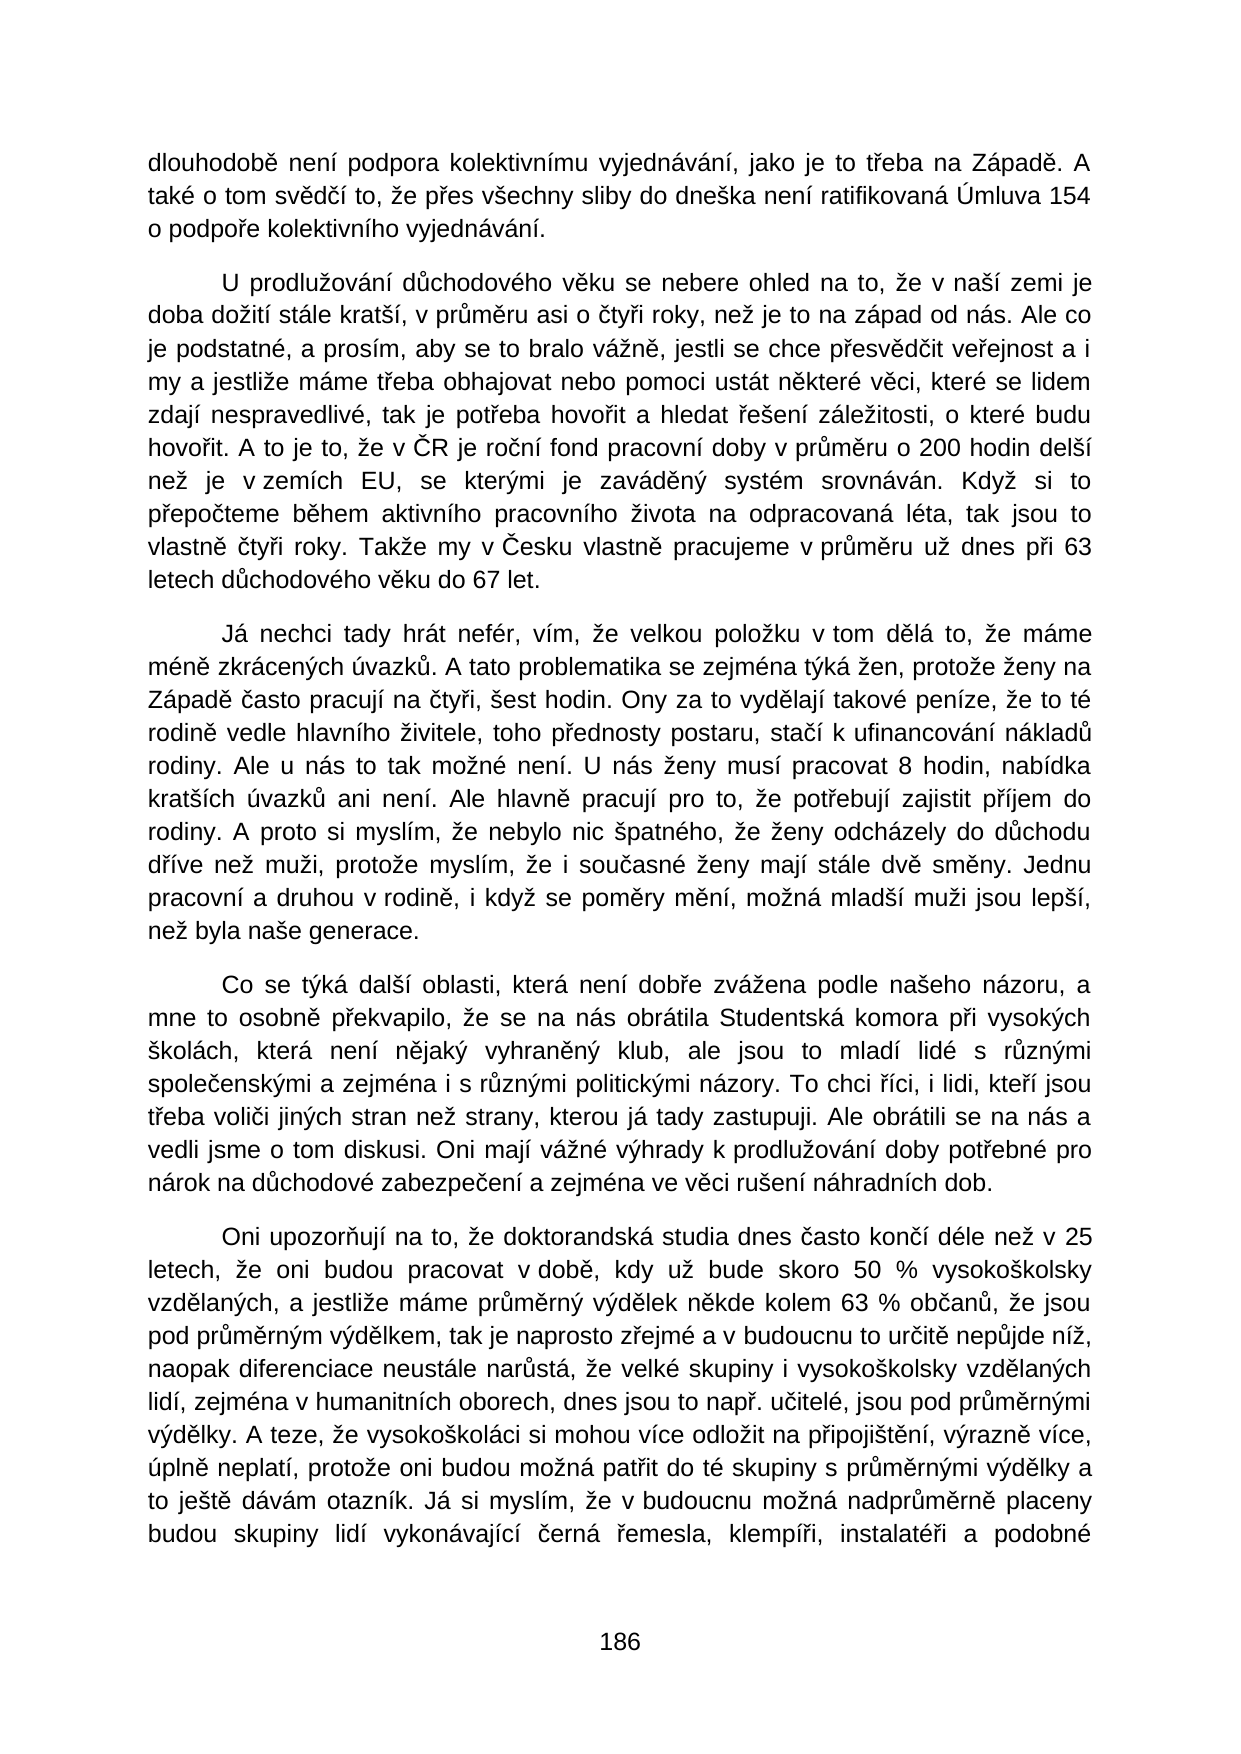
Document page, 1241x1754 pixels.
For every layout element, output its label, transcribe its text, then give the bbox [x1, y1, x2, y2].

text U prodlužování důchodového věku se nebere ohled na to, že v naší zemi je doba dožití stále kratší, v průměru asi o čtyři roky, než je to na západ od nás. Ale co je podstatné, a prosím, aby se to bralo vážně, jestli se chce přesvědčit veřejnost a i my a jestliže máme třeba obhajovat nebo pomoci ustát některé věci, které se lidem zdají nespravedlivé, tak je potřeba hovořit a hledat řešení záležitosti, o které budu hovořit. A to je to, že v ČR je roční fond pracovní doby v průměru o 200 hodin delší než je v zemích EU, se kterými je zaváděný systém srovnáván. Když si to přepočteme během aktivního pracovního života na odpracovaná léta, tak jsou to vlastně čtyři roky. Takže my v Česku vlastně pracujeme v průměru už dnes při 63 letech důchodového věku do 67 let. [148, 267, 1093, 593]
text Já nechci tady hrát nefér, vím, že velkou položku v tom dělá to, že máme méně zkrácených úvazků. A tato problematika se zejména týká žen, protože ženy na Západě často pracují na čtyři, šest hodin. Ony za to vydělají takové peníze, že to té rodině vedle hlavního živitele, toho přednosty postaru, stačí k ufinancování nákladů rodiny. Ale u nás to tak možné není. U nás ženy musí pracovat 8 hodin, nabídka kratších úvazků ani není. Ale hlavně pracují pro to, že potřebují zajistit příjem do rodiny. A proto si myslím, že nebylo nic špatného, že ženy odcházely do důchodu dříve než muži, protože myslím, že i současné ženy mají stále dvě směny. Jednu pracovní a druhou v rodině, i když se poměry mění, možná mladší muži jsou lepší, než byla naše generace. [148, 618, 1093, 944]
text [148, 148, 1093, 242]
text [148, 1222, 1093, 1547]
text Co se týká další oblasti, která není dobře zvážena podle našeho názoru, a mne to osobně překvapilo, že se na nás obrátila Studentská komora při vysokých školách, která není nějaký vyhraněný klub, ale jsou to mladí lidé s různými společenskými a zejména i s různými politickými názory. To chci říci, i lidi, kteří jsou třeba voliči jiných stran než strany, kterou já tady zastupuji. Ale obrátili se na nás a vedli jsme o tom diskusi. Oni mají vážné výhrady k prodlužování doby potřebné pro nárok na důchodové zabezpečení a zejména ve věci rušení náhradních dob. [148, 969, 1093, 1196]
